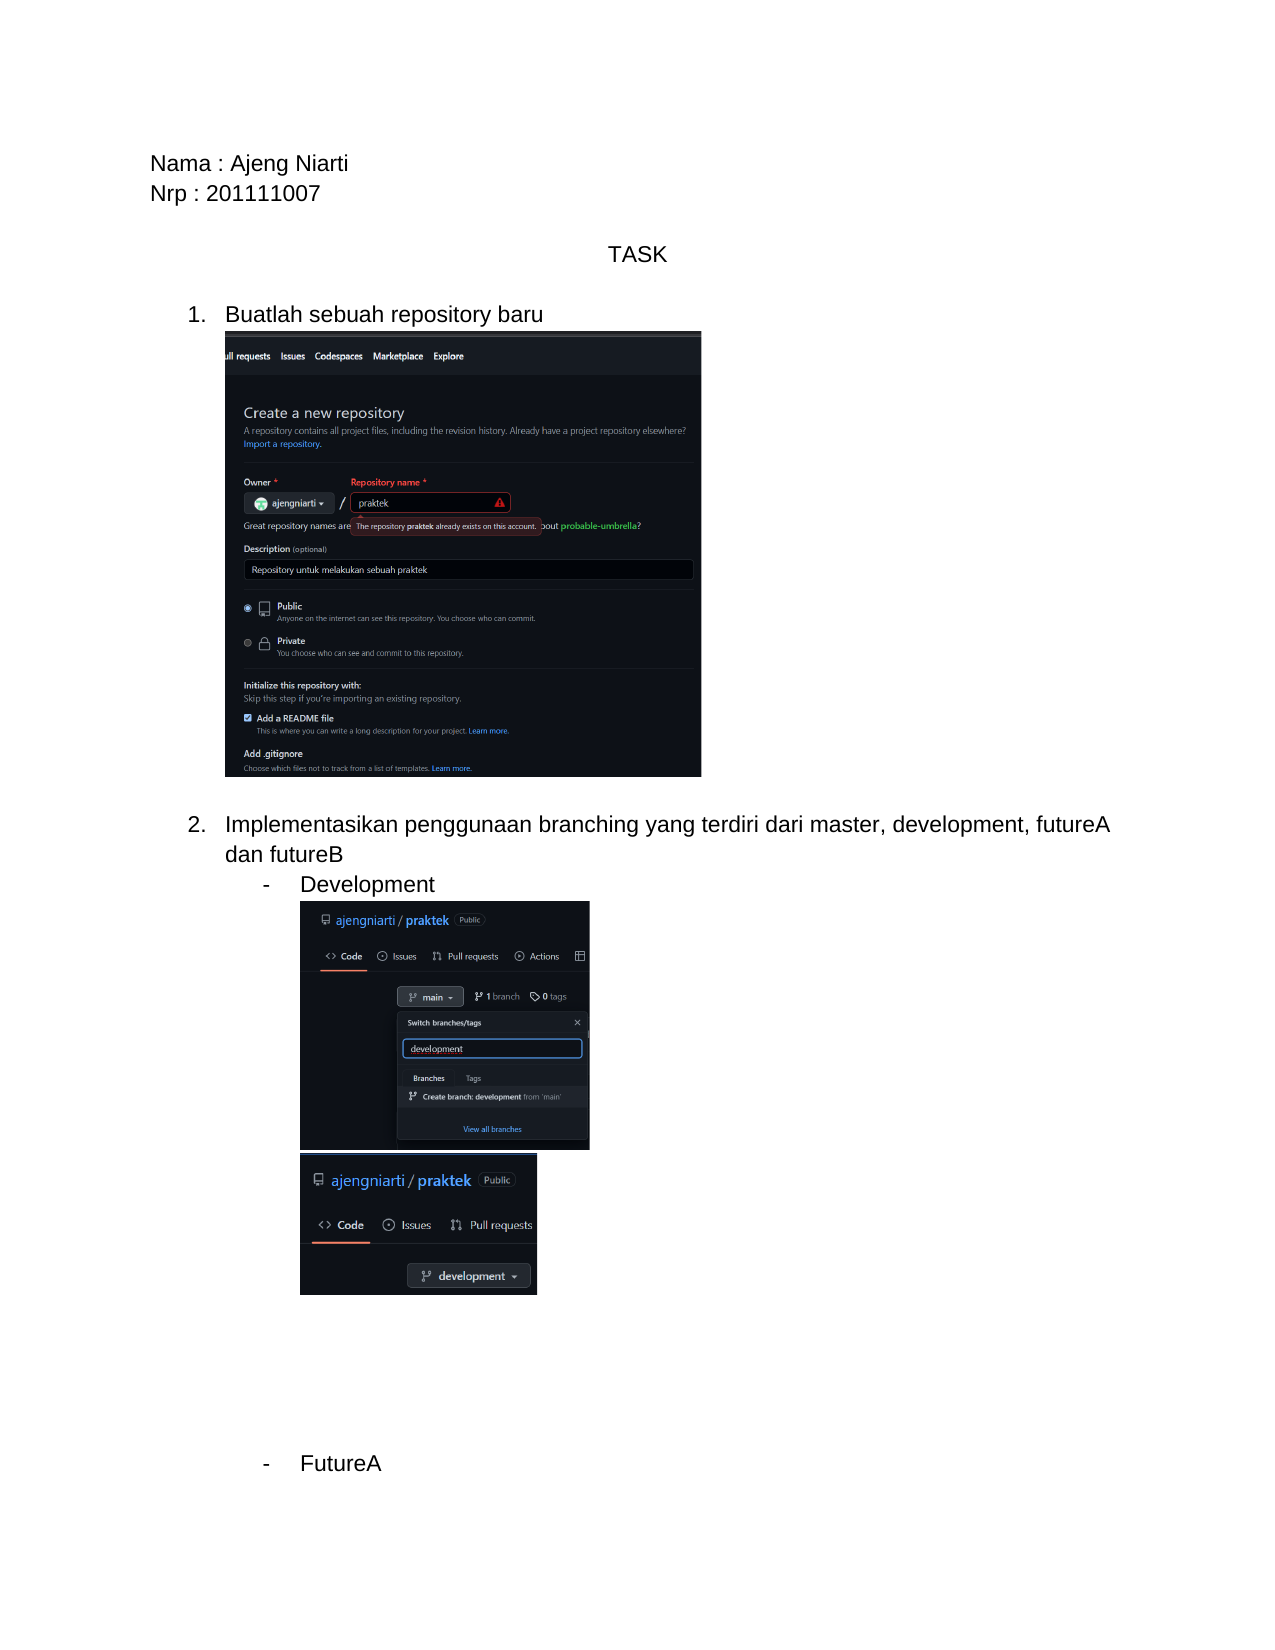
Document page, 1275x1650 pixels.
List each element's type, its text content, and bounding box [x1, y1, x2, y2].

list Implementasikan penggunaan branching yang terdiri dari master, development, futureA dan futureB [187, 811, 1125, 867]
picture [300, 901, 590, 1150]
text Nrp : 201111007 [150, 180, 1125, 207]
text TASK [150, 241, 1125, 267]
list FutureA [262, 1449, 1125, 1476]
text Nama : Ajeng Niarti [150, 150, 1125, 176]
picture [300, 1153, 538, 1295]
picture [225, 331, 702, 777]
